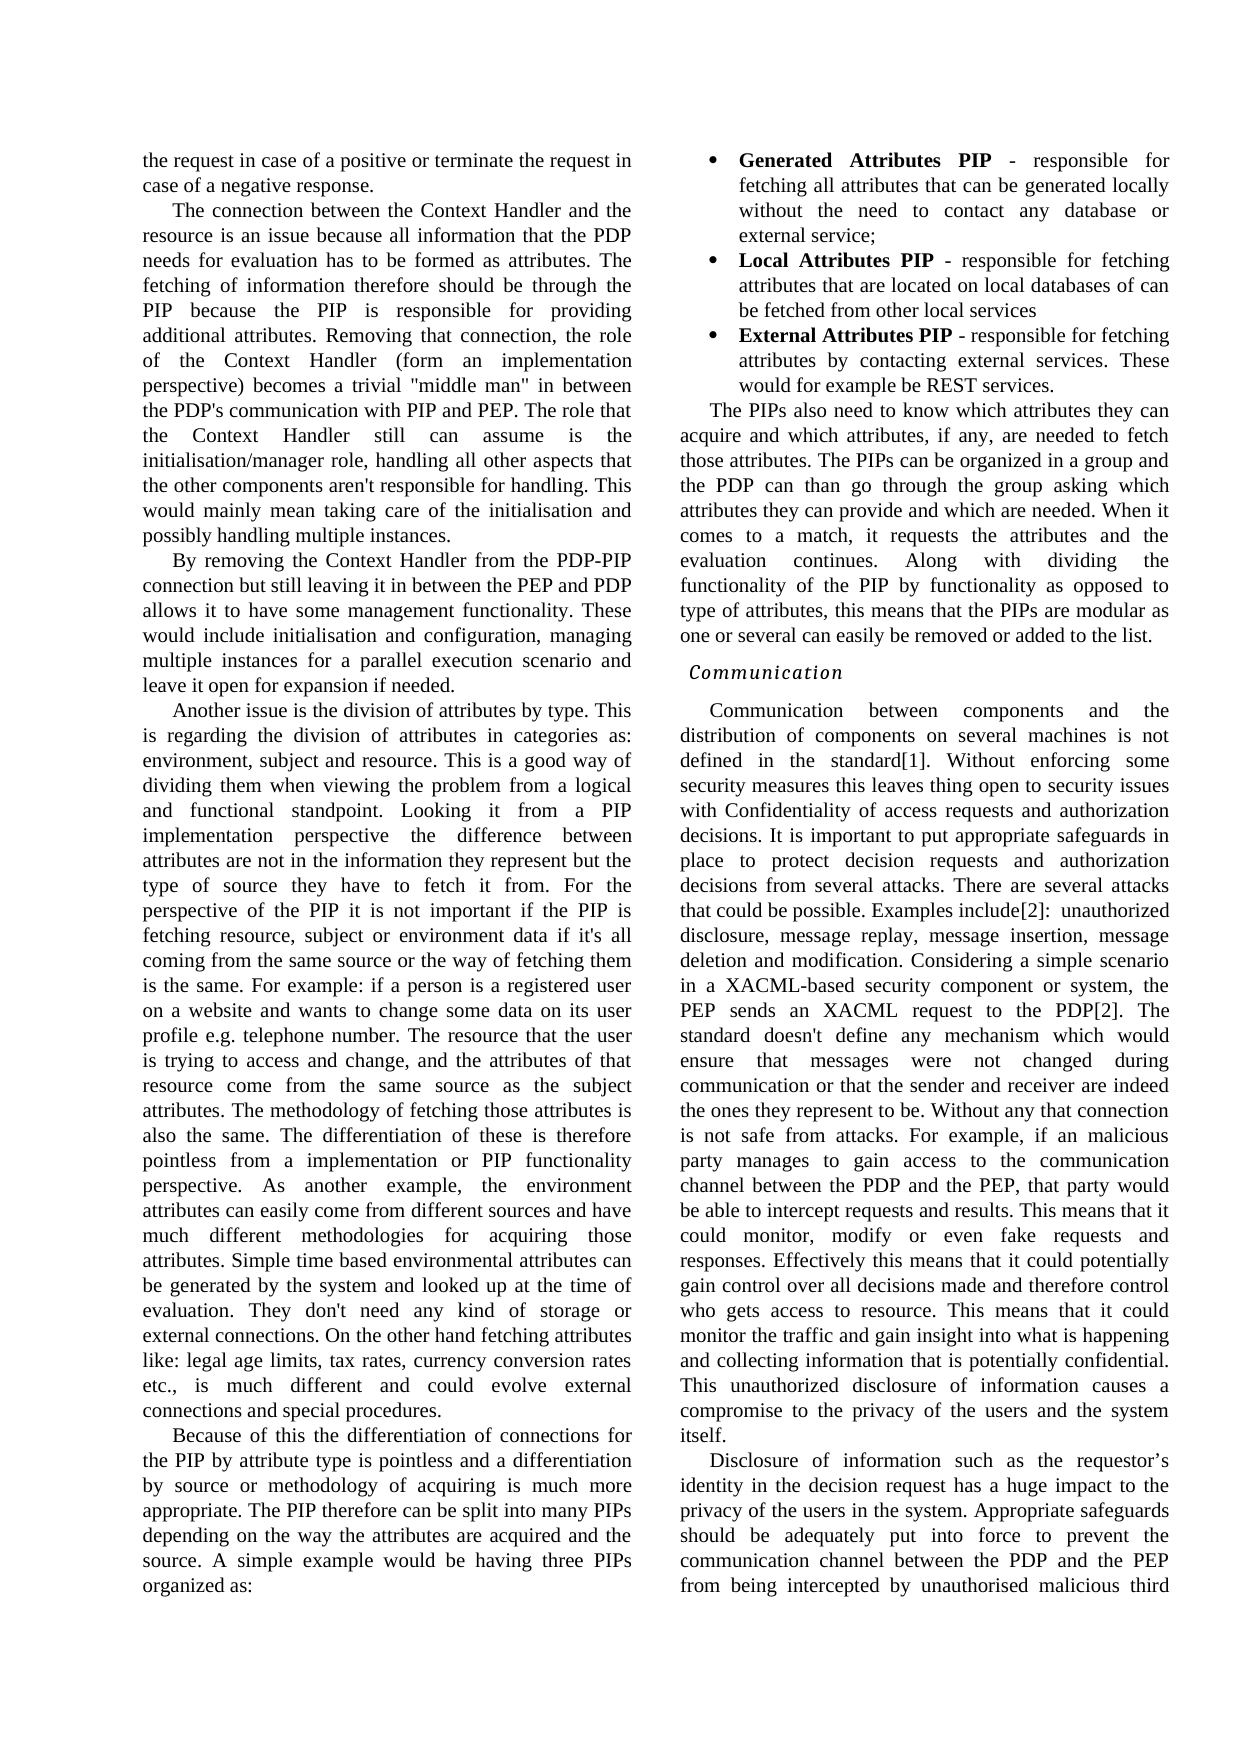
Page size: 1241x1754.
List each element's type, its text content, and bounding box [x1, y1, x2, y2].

text Communication between components and the distribution of components on several machines is not defined in the standard. Without enforcing some security measures this leaves thing open to security issues with Confidentiality of access requests and authorization decisions. It is important to put appropriate safeguards in place to protect decision requests and authorization decisions from several attacks. There are several attacks that could be possible. Examples include: unauthorized disclosure, message replay, message insertion, message deletion and modification. Considering a simple scenario in a XACML-based security component or system, the PEP sends an XACML request to the PDP. The standard doesn't define any mechanism which would ensure that messages were not changed during communication or that the sender and receiver are indeed the ones they represent to be. Without any that connection is not safe from attacks. For example, if an malicious party manages to gain access to the communication channel between the PDP and the PEP, that party would be able to intercept requests and results. This means that it could monitor, modify or even fake requests and responses. Effectively this means that it could potentially gain control over all decisions made and therefore control who gets access to resource. This means that it could monitor the traffic and gain insight into what is happening and collecting information that is potentially confidential. This unauthorized disclosure of information causes a compromise to the privacy of the users and the system itself. [680, 697, 1170, 1447]
text Because of this the differentiation of connections for the PIP by attribute type is pointless and a differentiation by source or methodology of acquiring is much more appropriate. The PIP therefore can be split into many PIPs depending on the way the attributes are acquired and the source. A simple example would be having three PIPs organized as: [142, 1422, 632, 1597]
list Generated Attributes PIP - responsible for fetching all attributes that can be generated locally without the need to contact any database or external service; [709, 147, 1170, 247]
text By removing the Context Handler from the PDP-PIP connection but still leaving it in between the PEP and PDP allows it to have some management functionality. These would include initialisation and configuration, managing multiple instances for a parallel execution scenario and leave it open for expansion if needed. [142, 547, 632, 697]
list External Attributes PIP - responsible for fetching attributes by contacting external services. These would for example be REST services. [709, 322, 1170, 397]
text The connection between the Context Handler and the resource is an issue because all information that the PDP needs for evaluation has to be formed as attributes. The fetching of information therefore should be through the PIP because the PIP is responsible for providing additional attributes. Removing that connection, the role of the Context Handler (form an implementation perspective) becomes a trivial "middle man" in between the PDP's communication with PIP and PEP. The role that the Context Handler still can assume is the initialisation/manager role, handling all other aspects that the other components aren't responsible for handling. This would mainly mean taking care of the initialisation and possibly handling multiple instances. [142, 197, 632, 547]
text The PIPs also need to know which attributes they can acquire and which attributes, if any, are needed to fetch those attributes. The PIPs can be organized in a group and the PDP can than go through the group asking which attributes they can provide and which are needed. When it comes to a match, it requests the attributes and the evaluation continues. Along with dividing the functionality of the PIP by functionality as opposed to type of attributes, this means that the PIPs are modular as one or several can easily be removed or added to the list. [680, 397, 1170, 647]
subtitle Communication [680, 659, 1170, 684]
text Another issue is the division of attributes by type. This is regarding the division of attributes in categories as: environment, subject and resource. This is a good way of dividing them when viewing the problem from a logical and functional standpoint. Looking it from a PIP implementation perspective the difference between attributes are not in the information they represent but the type of source they have to fetch it from. For the perspective of the PIP it is not important if the PIP is fetching resource, subject or environment data if it's all coming from the same source or the way of fetching them is the same. For example: if a person is a registered user on a website and wants to change some data on its user profile e.g. telephone number. The resource that the user is trying to access and change, and the attributes of that resource come from the same source as the subject attributes. The methodology of fetching those attributes is also the same. The differentiation of these is therefore pointless from a implementation or PIP functionality perspective. As another example, the environment attributes can easily come from different sources and have much different methodologies for acquiring those attributes. Simple time based environmental attributes can be generated by the system and looked up at the time of evaluation. They don't need any kind of storage or external connections. On the other hand fetching attributes like: legal age limits, tax rates, currency conversion rates etc., is much different and could evolve external connections and special procedures. [142, 697, 632, 1422]
list Local Attributes PIP - responsible for fetching attributes that are located on local databases of can be fetched from other local services [709, 247, 1170, 322]
